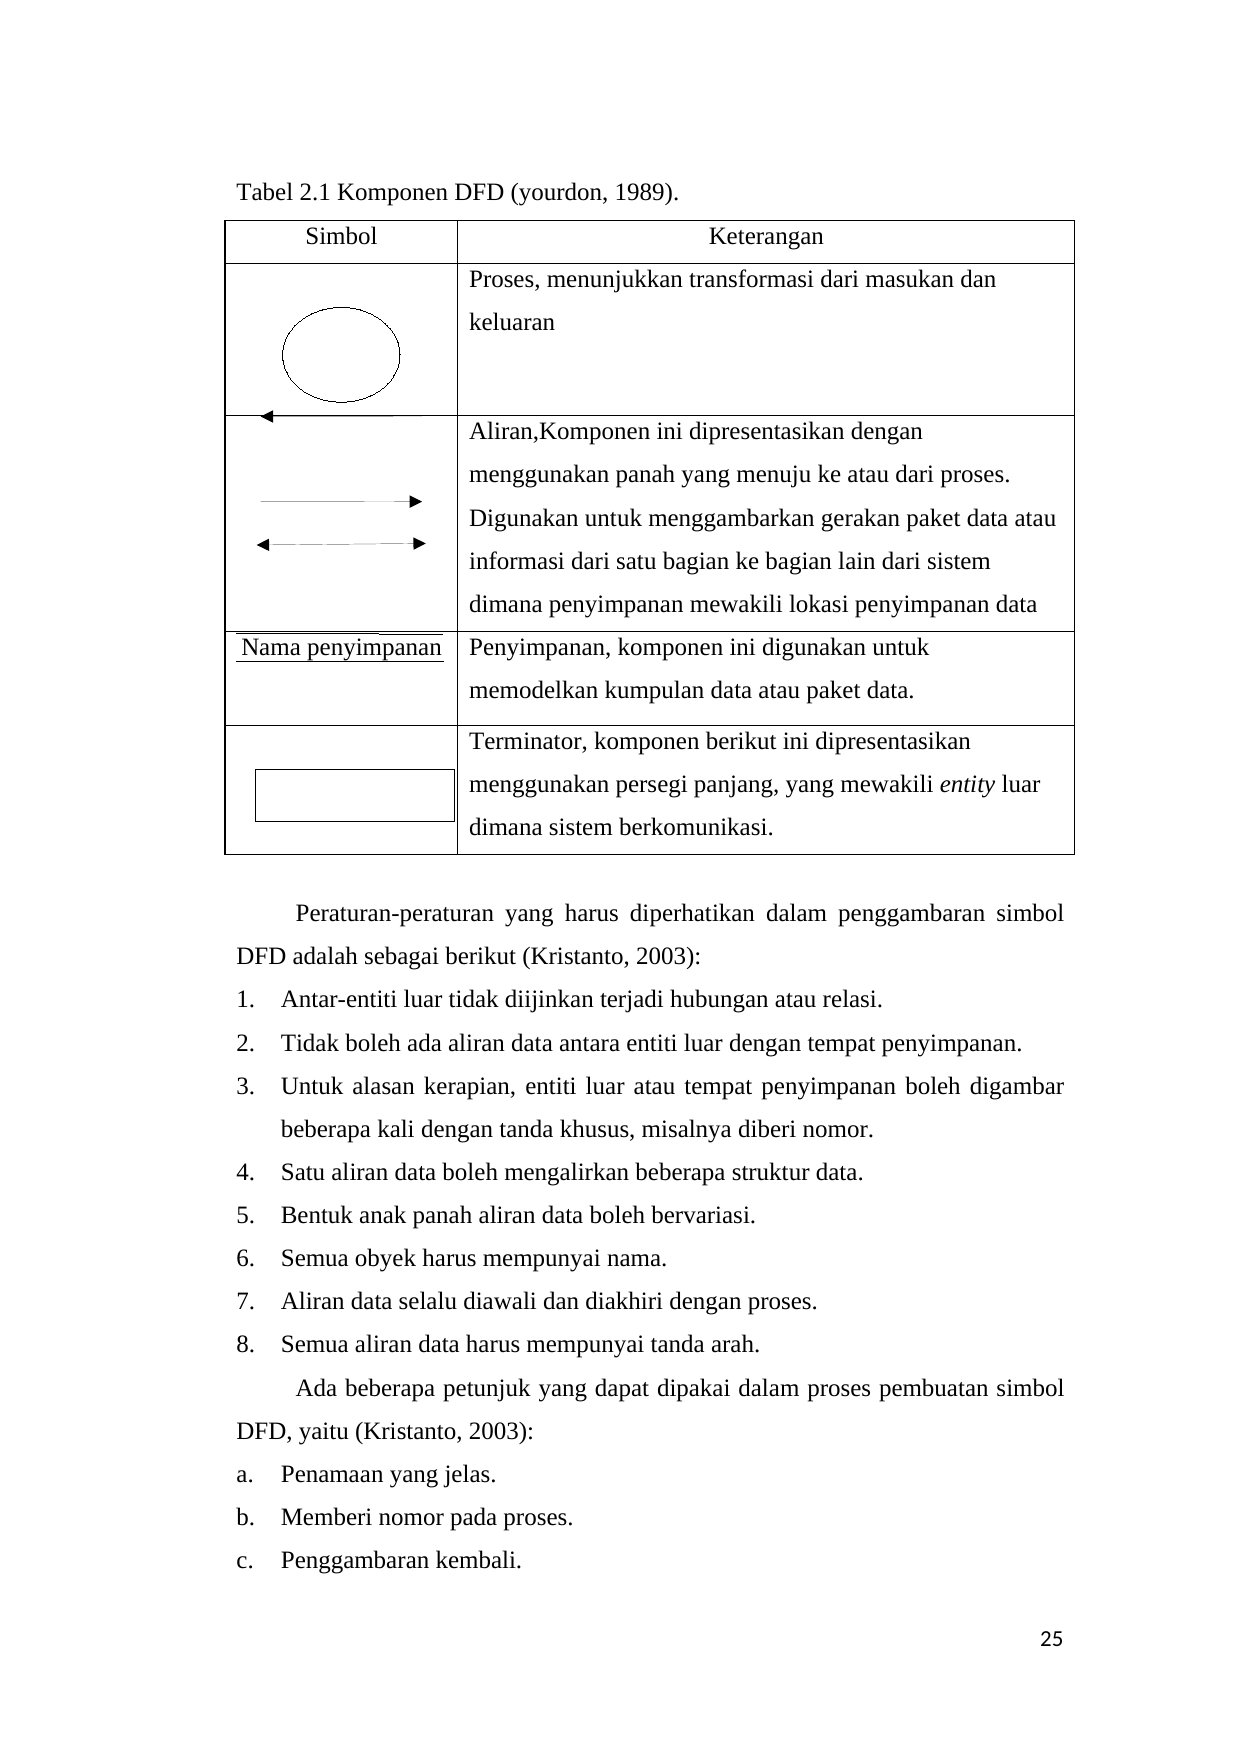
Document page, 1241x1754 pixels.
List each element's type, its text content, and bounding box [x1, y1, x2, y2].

text Tabel 2.1 Komponen DFD (yourdon, 1989). [236, 177, 1063, 206]
list Untuk alasan kerapian, entiti luar atau tempat penyimpanan boleh digambar beberapa kali dengan tanda khusus, misalnya diberi nomor. [236, 1071, 1065, 1143]
list Aliran data selalu diawali dan diakhiri dengan proses. [236, 1286, 1065, 1315]
list Penamaan yang jelas. [236, 1459, 1065, 1488]
table_cell Proses, menunjukkan transformasi dari masukan dan keluaran [458, 264, 1074, 415]
list Semua aliran data harus mempunyai tanda arah. [236, 1329, 1065, 1358]
list Penggambaran kembali. [236, 1545, 1065, 1574]
list Bentuk anak panah aliran data boleh bervariasi. [236, 1200, 1065, 1229]
table_cell Penyimpanan, komponen ini digunakan untuk memodelkan kumpulan data atau paket data. [458, 632, 1074, 725]
list Satu aliran data boleh mengalirkan beberapa struktur data. [236, 1157, 1065, 1186]
text Peraturan-peraturan yang harus diperhatikan dalam penggambaran simbol DFD adalah sebagai berikut (Kristanto, 2003): [236, 898, 1065, 970]
table_cell [226, 726, 457, 854]
list Antar-entiti luar tidak diijinkan terjadi hubungan atau relasi. [236, 984, 1065, 1013]
list Memberi nomor pada proses. [236, 1502, 1065, 1531]
text Ada beberapa petunjuk yang dapat dipakai dalam proses pembuatan simbol DFD, yaitu (Kristanto, 2003): [236, 1373, 1065, 1444]
table_cell Aliran,Komponen ini dipresentasikan dengan menggunakan panah yang menuju ke atau dari proses. Digunakan untuk menggambarkan gerakan paket data atau informasi dari satu bagian ke bagian lain dari sistem dimana penyimpanan mewakili lokasi penyimpanan data [458, 416, 1074, 631]
table_cell [226, 264, 457, 415]
table_cell [226, 416, 457, 631]
table_header Simbol [226, 221, 457, 263]
list Tidak boleh ada aliran data antara entiti luar dengan tempat penyimpanan. [236, 1028, 1065, 1056]
table_cell Nama penyimpanan [226, 632, 457, 725]
list Semua obyek harus mempunyai nama. [236, 1243, 1065, 1272]
table_header Keterangan [458, 221, 1074, 263]
table_cell Terminator, komponen berikut ini dipresentasikan menggunakan persegi panjang, yang mewakili entity luar dimana sistem berkomunikasi. [458, 726, 1074, 854]
